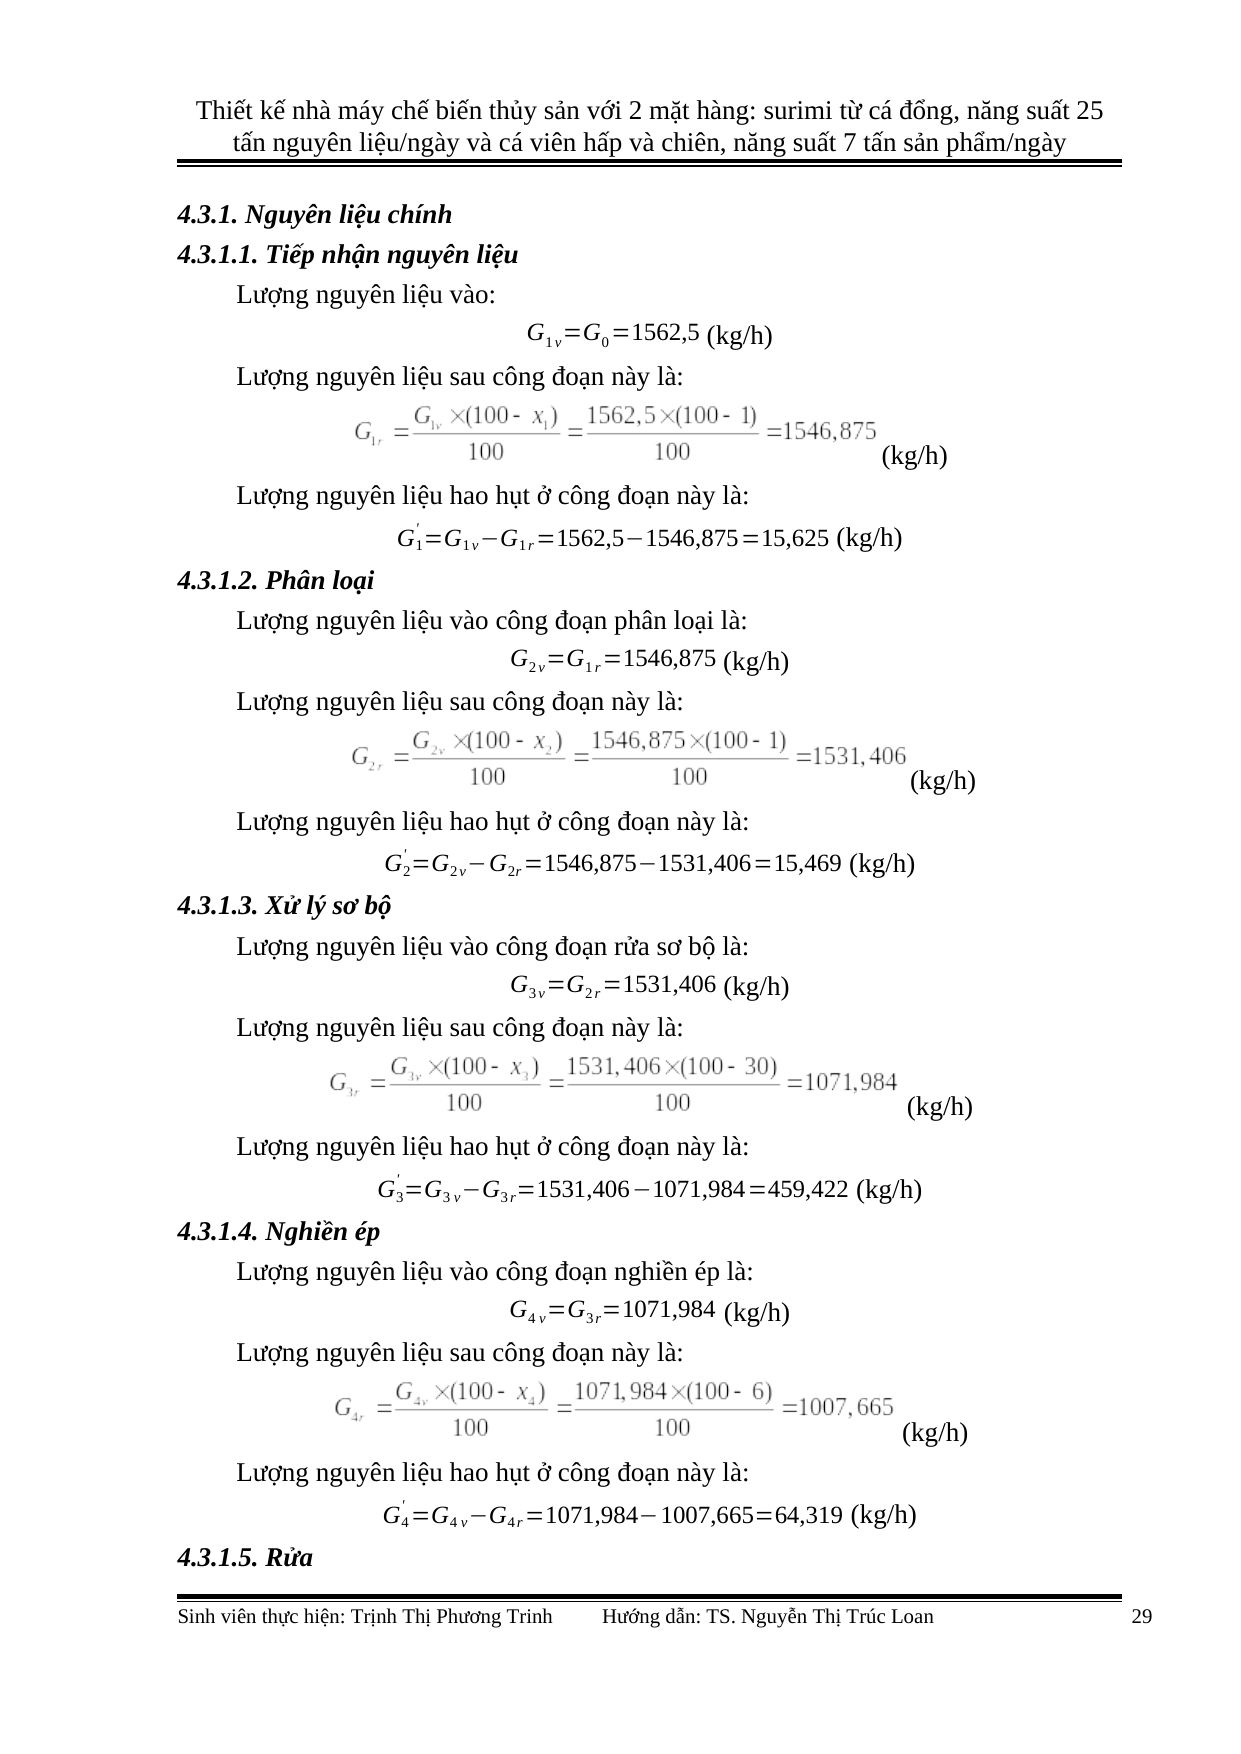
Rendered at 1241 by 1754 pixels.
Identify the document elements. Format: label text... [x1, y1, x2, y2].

text Lượng nguyên liệu hao hụt ở công đoạn này là: [177, 805, 1122, 836]
text (kg/h) [177, 400, 1122, 470]
text Lượng nguyên liệu vào công đoạn phân loại là: [177, 604, 1122, 635]
text (kg/h) [177, 645, 1122, 676]
text (kg/h) [177, 520, 1122, 554]
text Lượng nguyên liệu vào công đoạn rửa sơ bộ là: [177, 930, 1122, 961]
text Lượng nguyên liệu sau công đoạn này là: [177, 360, 1122, 391]
text 4.3.1.2. Phân loại [177, 564, 1122, 595]
text (kg/h) [177, 1171, 1122, 1206]
text Lượng nguyên liệu vào: [177, 279, 1122, 310]
text 4.3.1.4. Nghiền ép [177, 1215, 1122, 1246]
text (kg/h) [177, 1051, 1122, 1121]
text Lượng nguyên liệu vào công đoạn nghiền ép là: [177, 1256, 1122, 1287]
text Lượng nguyên liệu sau công đoạn này là: [177, 685, 1122, 716]
text 4.3.1.1. Tiếp nhận nguyên liệu [177, 238, 1122, 269]
text Lượng nguyên liệu hao hụt ở công đoạn này là: [177, 479, 1122, 510]
text Lượng nguyên liệu sau công đoạn này là: [177, 1337, 1122, 1368]
text 4.3.1.3. Xử lý sơ bộ [177, 889, 1122, 921]
text (kg/h) [177, 1296, 1122, 1327]
text 4.3.1.5. Rửa [177, 1541, 1122, 1572]
text (kg/h) [177, 970, 1122, 1002]
text (kg/h) [177, 1497, 1122, 1531]
text Lượng nguyên liệu hao hụt ở công đoạn này là: [177, 1456, 1122, 1487]
text (kg/h) [177, 1377, 1122, 1447]
text (kg/h) [177, 726, 1122, 796]
subtitle 4.3.1. Nguyên liệu chính [177, 198, 1122, 229]
text Lượng nguyên liệu sau công đoạn này là: [177, 1011, 1122, 1042]
text (kg/h) [177, 845, 1122, 880]
text Lượng nguyên liệu hao hụt ở công đoạn này là: [177, 1131, 1122, 1162]
text (kg/h) [177, 319, 1122, 350]
